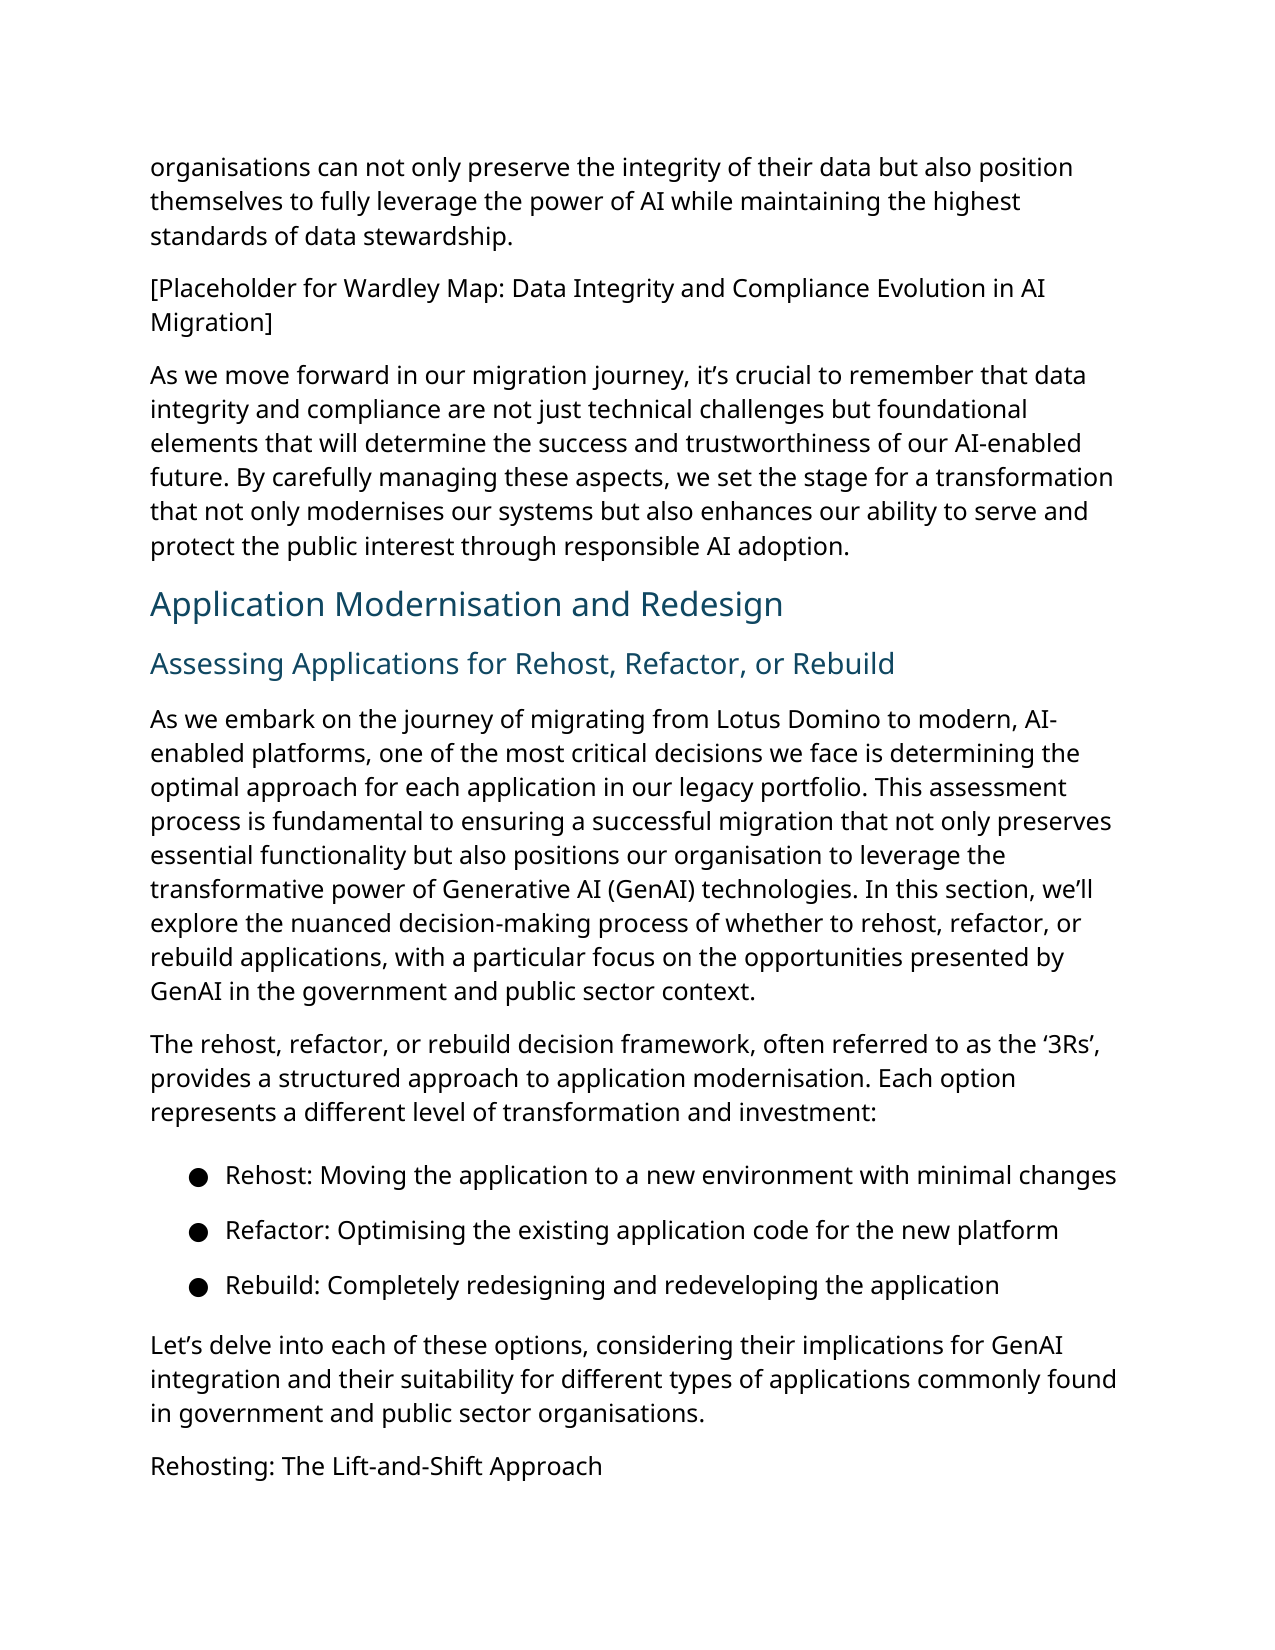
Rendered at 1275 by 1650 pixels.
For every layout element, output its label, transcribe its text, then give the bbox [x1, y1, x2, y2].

text Rehosting: The Lift-and-Shift Approach [150, 1449, 1125, 1483]
text Let’s delve into each of these options, considering their implications for GenAI integration and their suitability for different types of applications commonly found in government and public sector organisations. [150, 1328, 1125, 1430]
list Rebuild: Completely redesigning and redeveloping the application [187, 1258, 1125, 1309]
subtitle Application Modernisation and Redesign [150, 581, 1125, 626]
list Rehost: Moving the application to a new environment with minimal changes [187, 1148, 1125, 1199]
text The rehost, refactor, or rebuild decision framework, often referred to as the ‘3Rs’, provides a structured approach to application modernisation. Each option represents a different level of transformation and investment: [150, 1027, 1125, 1129]
list Refactor: Optimising the existing application code for the new platform [187, 1203, 1125, 1254]
text [Placeholder for Wardley Map: Data Integrity and Compliance Evolution in AI Migration] [150, 271, 1125, 339]
text As we move forward in our migration journey, it’s crucial to remember that data integrity and compliance are not just technical challenges but foundational elements that will determine the success and trustworthiness of our AI-enabled future. By carefully managing these aspects, we set the stage for a transformation that not only modernises our systems but also enhances our ability to serve and protect the public interest through responsible AI adoption. [150, 358, 1125, 562]
text As we embark on the journey of migrating from Lotus Domino to modern, AI-enabled platforms, one of the most critical decisions we face is determining the optimal approach for each application in our legacy portfolio. This assessment process is fundamental to ensuring a successful migration that not only preserves essential functionality but also positions our organisation to leverage the transformative power of Generative AI (GenAI) technologies. In this section, we’ll explore the nuanced decision-making process of whether to rehost, refactor, or rebuild applications, with a particular focus on the opportunities presented by GenAI in the government and public sector context. [150, 701, 1125, 1008]
subtitle Assessing Applications for Rehost, Refactor, or Rebuild [150, 643, 1125, 683]
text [150, 150, 1125, 252]
